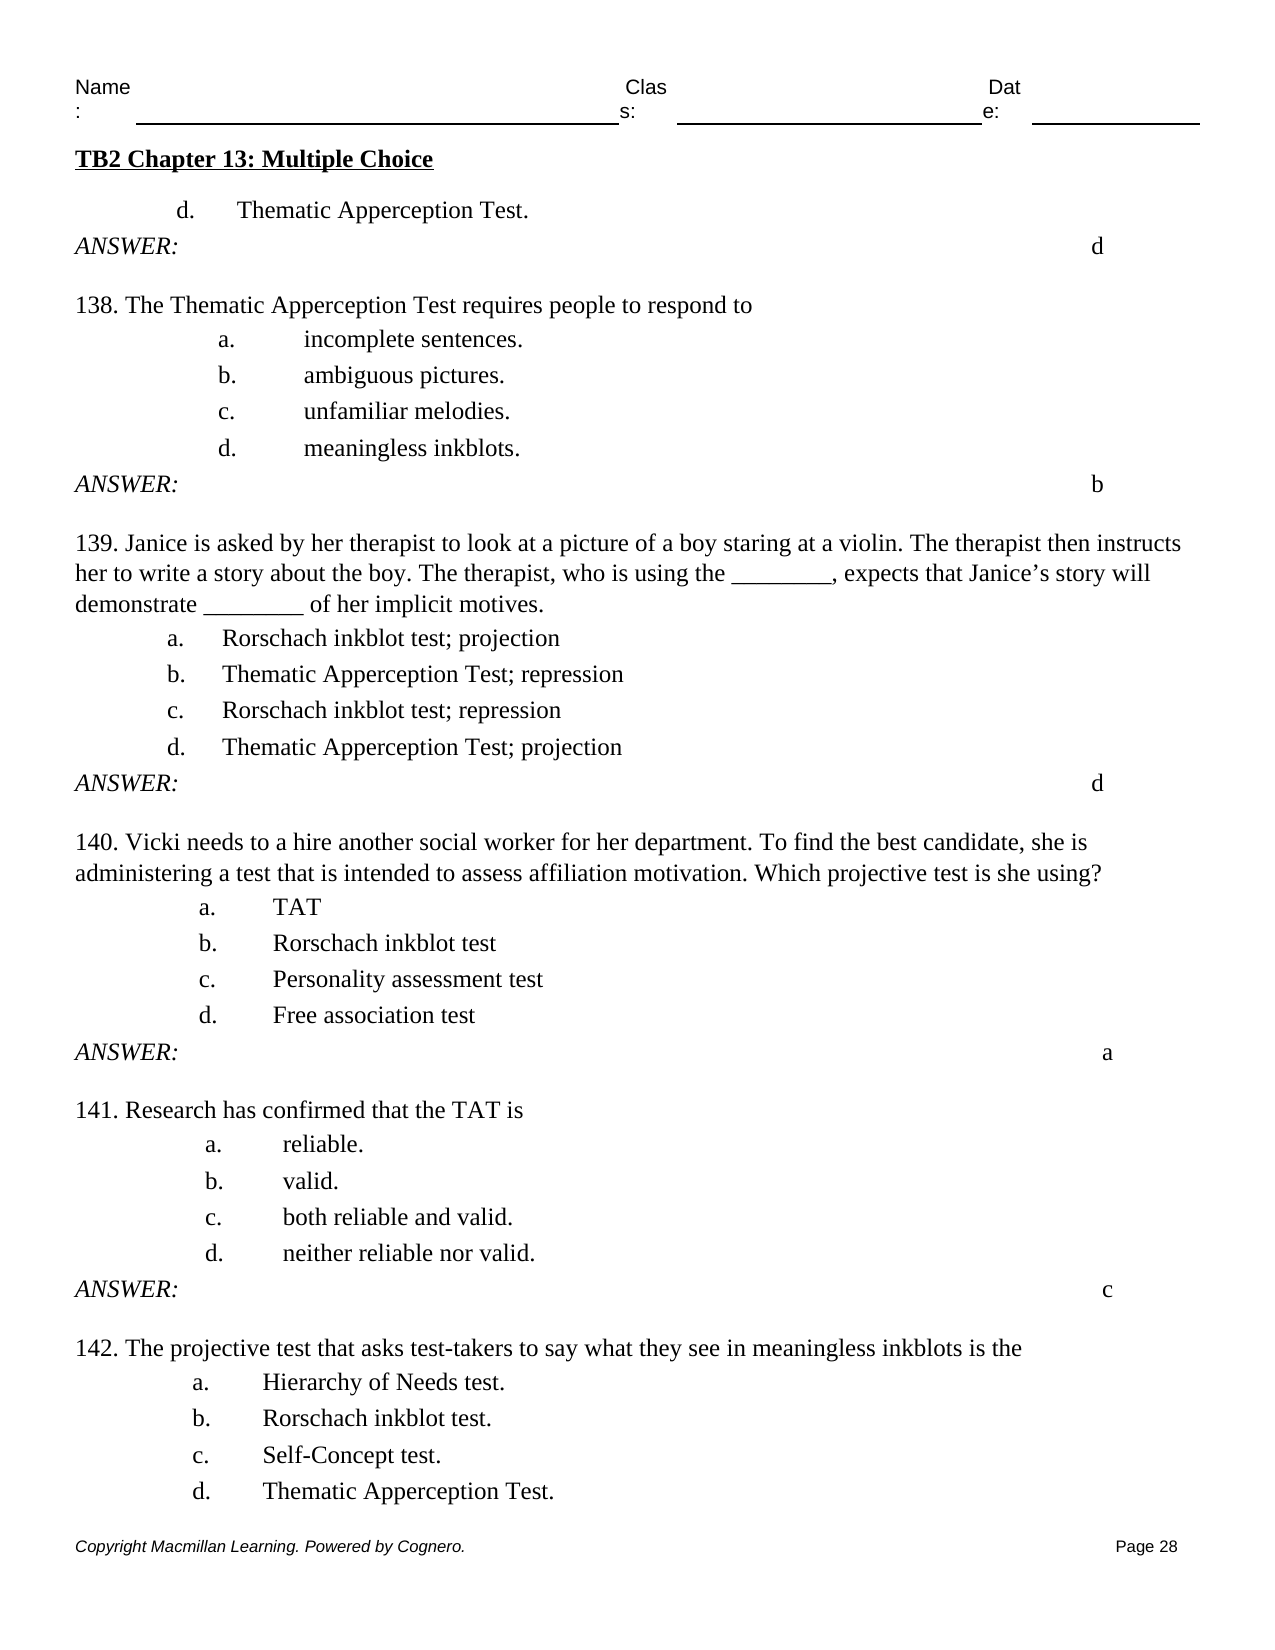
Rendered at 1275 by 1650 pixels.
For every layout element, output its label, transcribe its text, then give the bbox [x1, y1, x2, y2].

table_header 141. Research has confirmed that the TAT is [75, 1096, 1200, 1306]
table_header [75, 1334, 1200, 1509]
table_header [75, 192, 1200, 263]
table_header 140. Vicki needs to a hire another social worker for her department. To find the best candidate, she is administering a test that is intended to assess affiliation motivation. Which projective test is she using? [75, 827, 1200, 1069]
table_header 138. The Thematic Apperception Test requires people to respond to [75, 290, 1200, 501]
table_header 139. Janice is asked by her therapist to look at a picture of a boy staring at a violin. The therapist then instructs her to write a story about the boy. The therapist, who is using the ________, expects that Janice’s story will demonstrate ________ of her implicit motives. [75, 528, 1200, 800]
